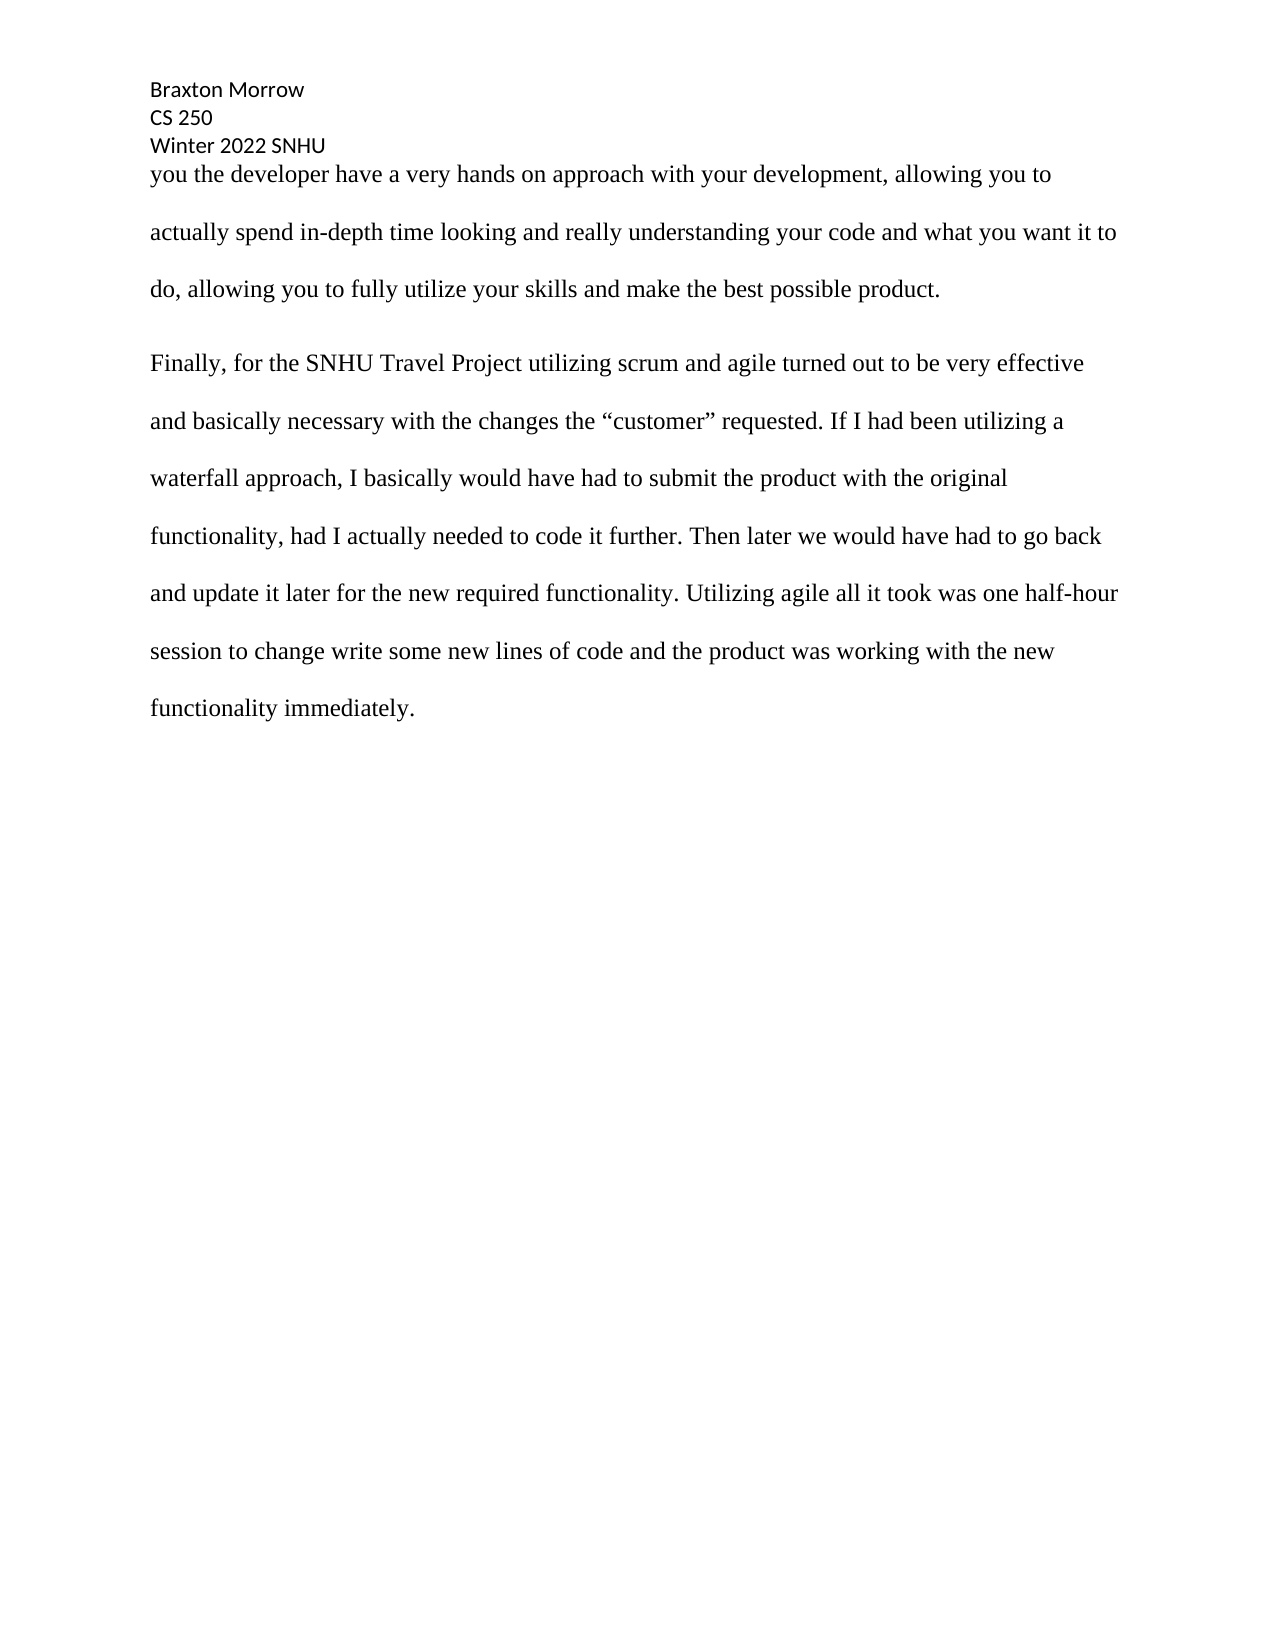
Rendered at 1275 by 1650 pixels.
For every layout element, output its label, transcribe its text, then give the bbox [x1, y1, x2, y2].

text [150, 159, 1125, 303]
text Finally, for the SNHU Travel Project utilizing scrum and agile turned out to be very effective and basically necessary with the changes the “customer” requested. If I had been utilizing a waterfall approach, I basically would have had to submit the product with the original functionality, had I actually needed to code it further. Then later we would have had to go back and update it later for the new required functionality. Utilizing agile all it took was one half-hour session to change write some new lines of code and the product was working with the new functionality immediately. [150, 348, 1125, 722]
